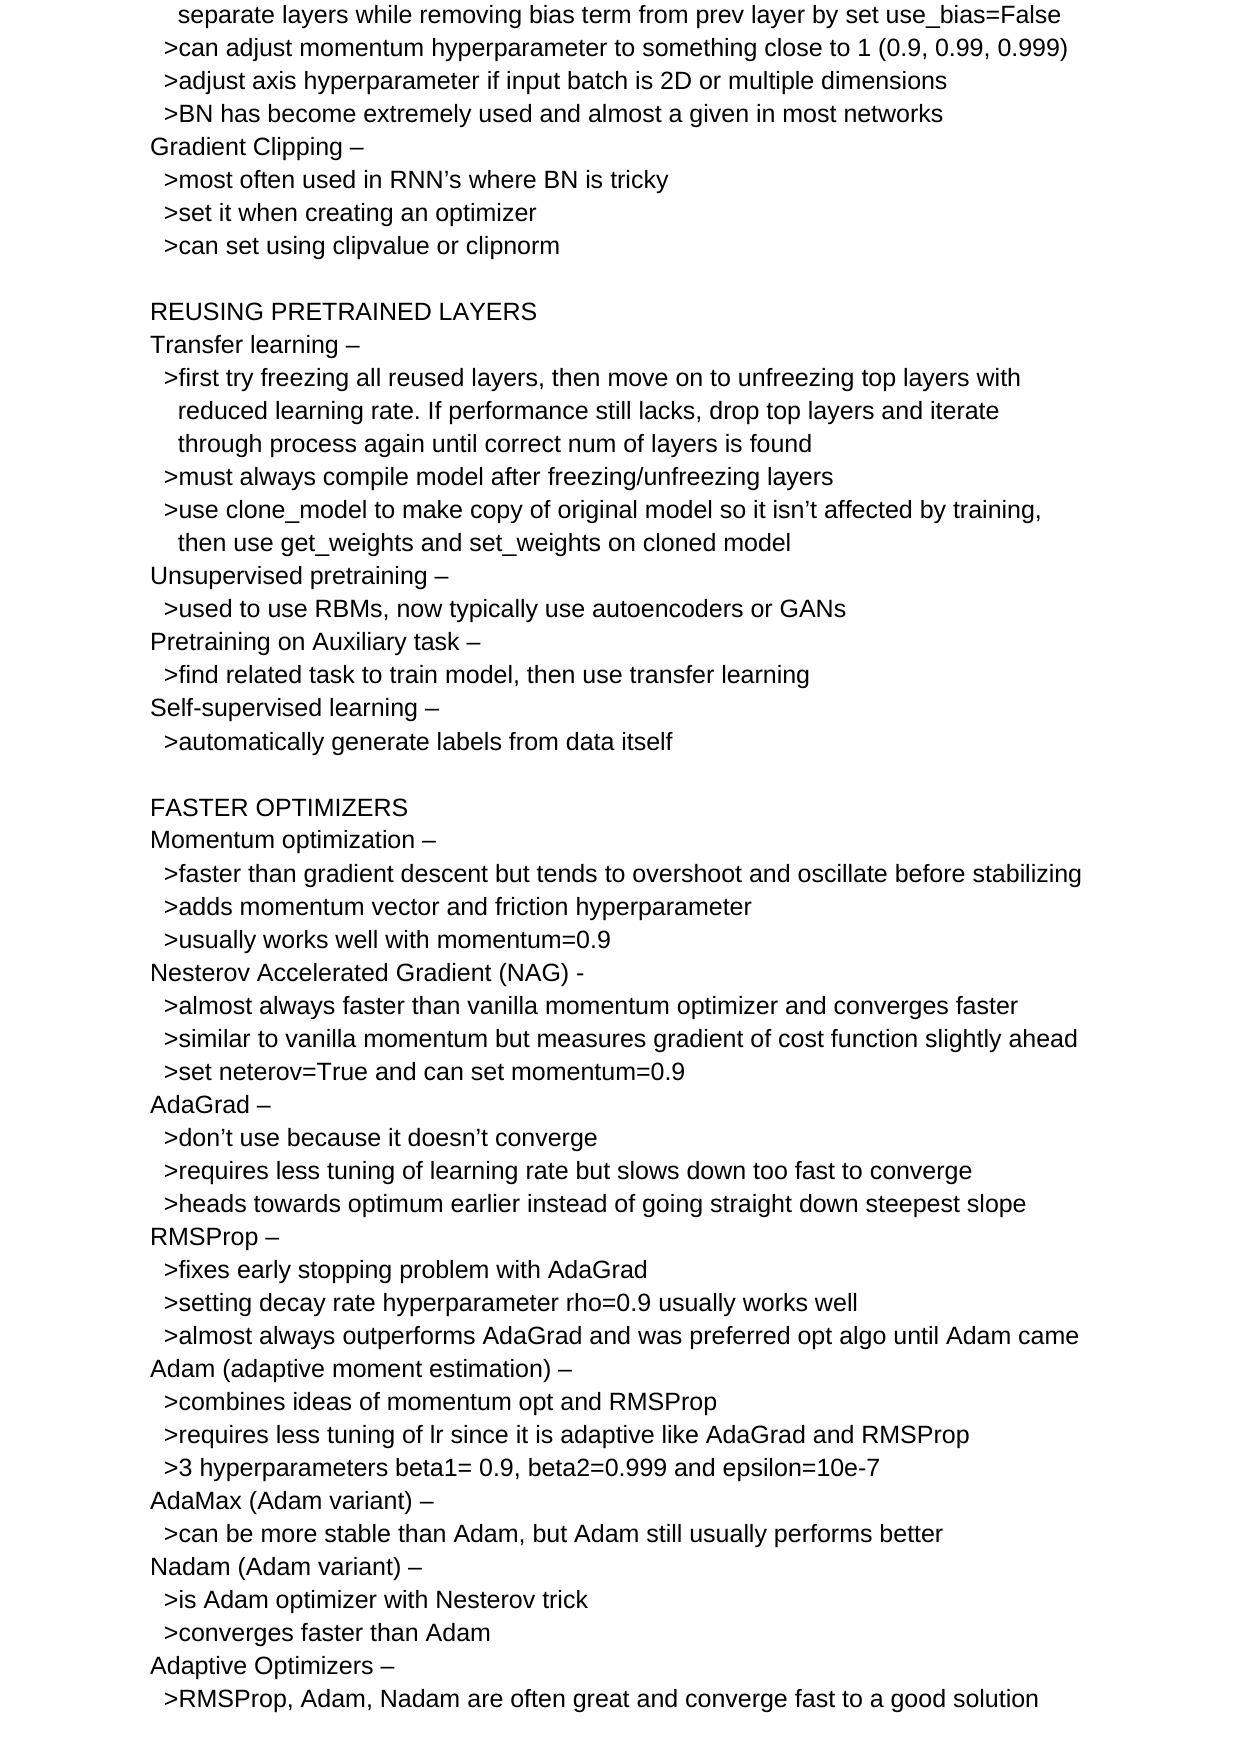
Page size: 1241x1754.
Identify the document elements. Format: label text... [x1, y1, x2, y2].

text Self-supervised learning – [150, 693, 1127, 722]
text >used to use RBMs, now typically use autoencoders or GANs [150, 594, 1127, 623]
text >set it when creating an optimizer [150, 198, 1127, 227]
text >must always compile model after freezing/unfreezing layers [150, 462, 1127, 491]
text >combines ideas of momentum opt and RMSProp [150, 1387, 1127, 1416]
text >almost always faster than vanilla momentum optimizer and converges faster [150, 991, 1127, 1019]
text through process again until correct num of layers is found [150, 429, 1127, 458]
text >automatically generate labels from data itself [150, 726, 1127, 755]
text AdaGrad – [150, 1090, 1127, 1118]
text Pretraining on Auxiliary task – [150, 627, 1127, 656]
text >adds momentum vector and friction hyperparameter [150, 892, 1127, 920]
text Gradient Clipping – [150, 132, 1127, 161]
text Momentum optimization – [150, 826, 1127, 854]
text >set neterov=True and can set momentum=0.9 [150, 1057, 1127, 1085]
text separate layers while removing bias term from prev layer by set use_bias=False [150, 0, 1127, 29]
text Nadam (Adam variant) – [150, 1552, 1127, 1581]
text reduced learning rate. If performance still lacks, drop top layers and iterate [150, 396, 1127, 425]
text >can be more stable than Adam, but Adam still usually performs better [150, 1519, 1127, 1548]
text >almost always outperforms AdaGrad and was preferred opt algo until Adam came [150, 1321, 1127, 1349]
text >faster than gradient descent but tends to overshoot and oscillate before stabilizing [150, 858, 1127, 887]
text >don’t use because it doesn’t converge [150, 1123, 1127, 1151]
text >requires less tuning of learning rate but slows down too fast to converge [150, 1156, 1127, 1184]
text >can adjust momentum hyperparameter to something close to 1 (0.9, 0.99, 0.999) [150, 33, 1127, 62]
text >can set using clipvalue or clipnorm [150, 231, 1127, 260]
text Transfer learning – [150, 330, 1127, 359]
text >use clone_model to make copy of original model so it isn’t affected by training, [150, 495, 1127, 524]
text >RMSProp, Adam, Nadam are often great and converge fast to a good solution [150, 1684, 1127, 1713]
text >requires less tuning of lr since it is adaptive like AdaGrad and RMSProp [150, 1420, 1127, 1449]
text >fixes early stopping problem with AdaGrad [150, 1255, 1127, 1283]
text >is Adam optimizer with Nesterov trick [150, 1585, 1127, 1614]
text >usually works well with momentum=0.9 [150, 924, 1127, 953]
text then use get_weights and set_weights on cloned model [150, 528, 1127, 557]
text Adaptive Optimizers – [150, 1651, 1127, 1680]
text AdaMax (Adam variant) – [150, 1486, 1127, 1515]
text >converges faster than Adam [150, 1618, 1127, 1647]
text >3 hyperparameters beta1= 0.9, beta2=0.999 and epsilon=10e-7 [150, 1453, 1127, 1482]
text Nesterov Accelerated Gradient (NAG) - [150, 958, 1127, 986]
text REUSING PRETRAINED LAYERS [150, 297, 1127, 326]
text >setting decay rate hyperparameter rho=0.9 usually works well [150, 1288, 1127, 1317]
text >similar to vanilla momentum but measures gradient of cost function slightly ahead [150, 1024, 1127, 1052]
text >first try freezing all reused layers, then move on to unfreezing top layers with [150, 363, 1127, 392]
text >most often used in RNN’s where BN is tricky [150, 165, 1127, 194]
text RMSProp – [150, 1222, 1127, 1251]
text Unsupervised pretraining – [150, 561, 1127, 590]
text >find related task to train model, then use transfer learning [150, 660, 1127, 689]
text >heads towards optimum earlier instead of going straight down steepest slope [150, 1189, 1127, 1217]
text >BN has become extremely used and almost a given in most networks [150, 99, 1127, 128]
text Adam (adaptive moment estimation) – [150, 1354, 1127, 1383]
text FASTER OPTIMIZERS [150, 792, 1127, 821]
text >adjust axis hyperparameter if input batch is 2D or multiple dimensions [150, 66, 1127, 95]
